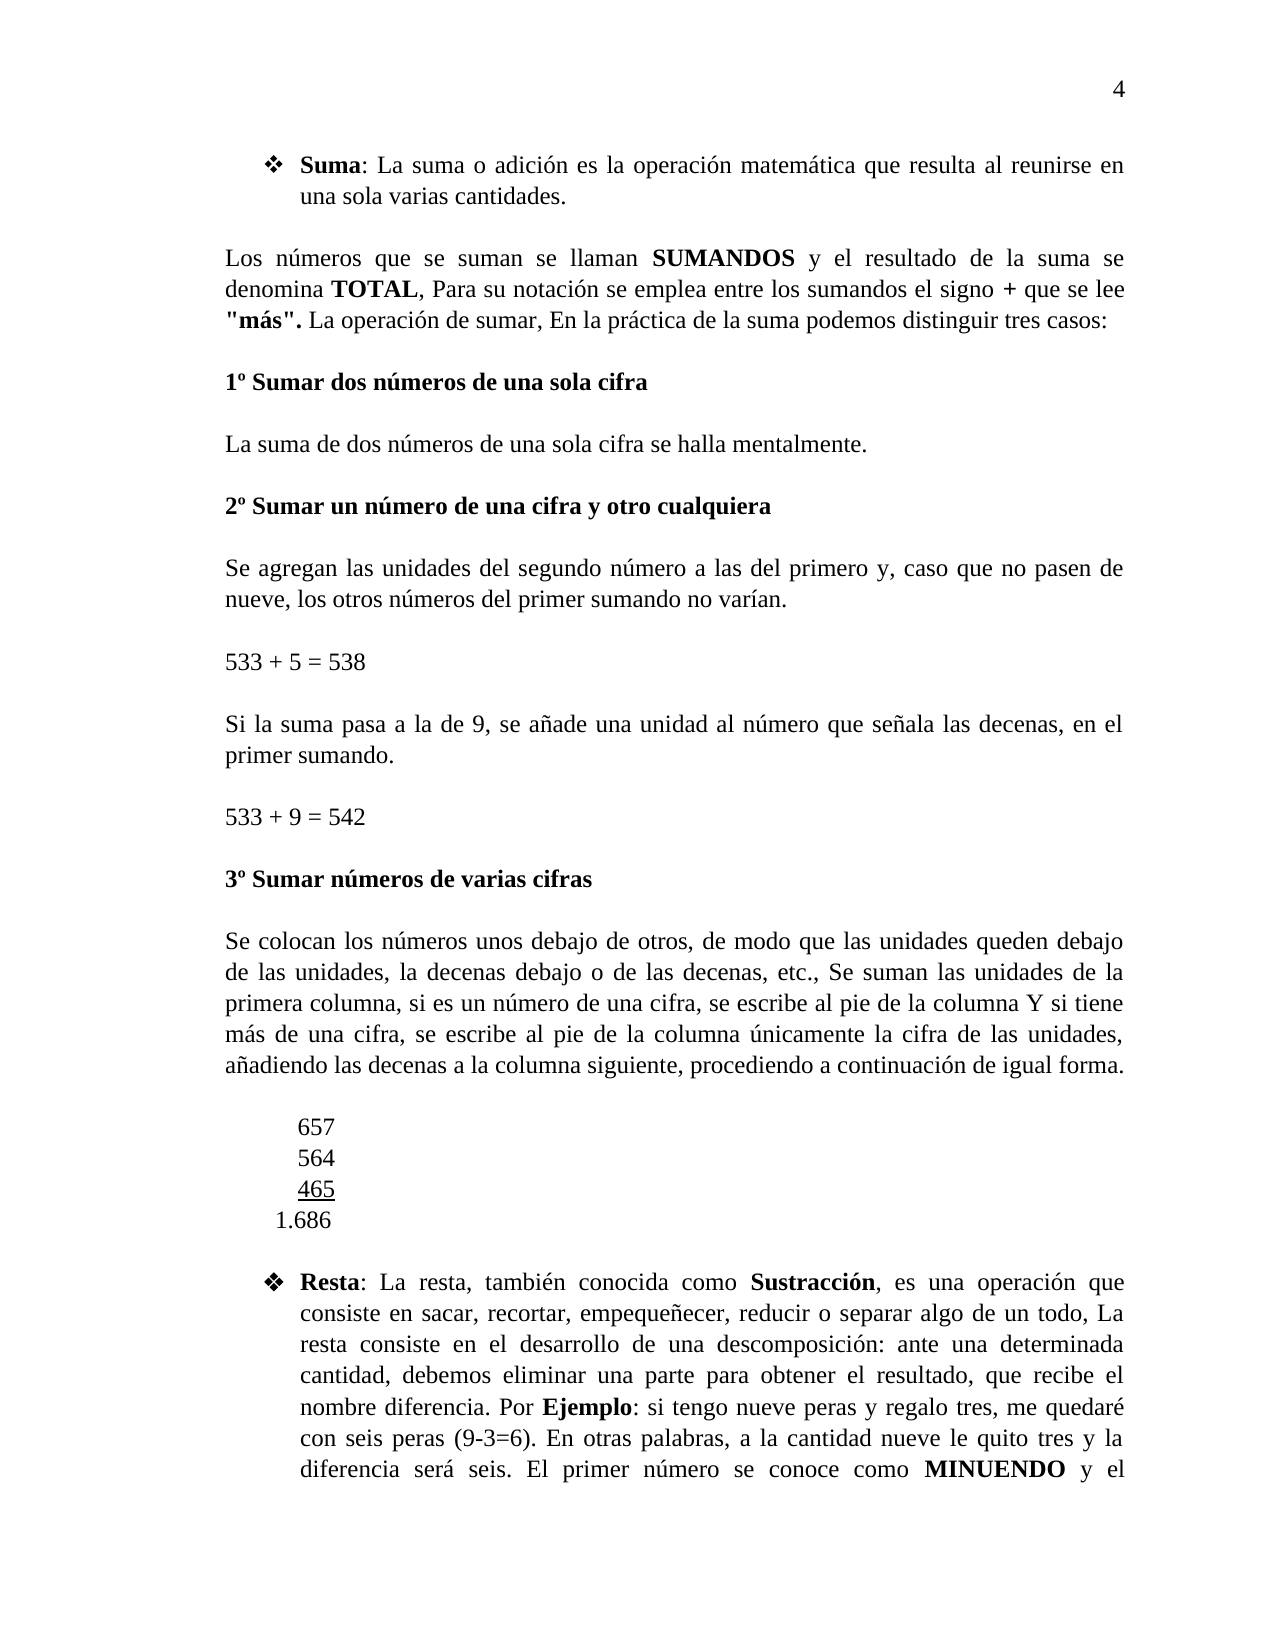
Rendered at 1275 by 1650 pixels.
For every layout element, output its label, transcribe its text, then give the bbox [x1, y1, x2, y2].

list Los números que se suman se llaman SUMANDOS y el resultado de la suma se denomina TOTAL, Para su notación se emplea entre los sumandos el signo + que se lee "más". La operación de sumar, En la práctica de la suma podemos distinguir tres casos: [225, 243, 1125, 334]
list 564 [225, 1143, 1125, 1172]
list 1º Sumar dos números de una sola cifra [225, 367, 1125, 396]
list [262, 1267, 1125, 1482]
list 657 [225, 1112, 1125, 1141]
list 533 + 9 = 542 [225, 802, 1125, 831]
list 1.686 [225, 1205, 1125, 1234]
list 533 + 5 = 538 [225, 647, 1125, 675]
list Se colocan los números unos debajo de otros, de modo que las unidades queden debajo de las unidades, la decenas debajo o de las decenas, etc., Se suman las unidades de la primera columna, si es un número de una cifra, se escribe al pie de la columna Y si tiene más de una cifra, se escribe al pie de la columna únicamente la cifra de las unidades, añadiendo las decenas a la columna siguiente, procediendo a continuación de igual forma. [225, 926, 1125, 1079]
list Suma: La suma o adición es la operación matemática que resulta al reunirse en una sola varias cantidades. [262, 150, 1125, 210]
list Si la suma pasa a la de 9, se añade una unidad al número que señala las decenas, en el primer sumando. [225, 709, 1125, 768]
list La suma de dos números de una sola cifra se halla mentalmente. [225, 429, 1125, 458]
list Se agregan las unidades del segundo número a las del primero y, caso que no pasen de nueve, los otros números del primer sumando no varían. [225, 553, 1125, 613]
list 465 [225, 1174, 1125, 1203]
list 2º Sumar un número de una cifra y otro cualquiera [225, 491, 1125, 520]
list 3º Sumar números de varias cifras [225, 864, 1125, 893]
